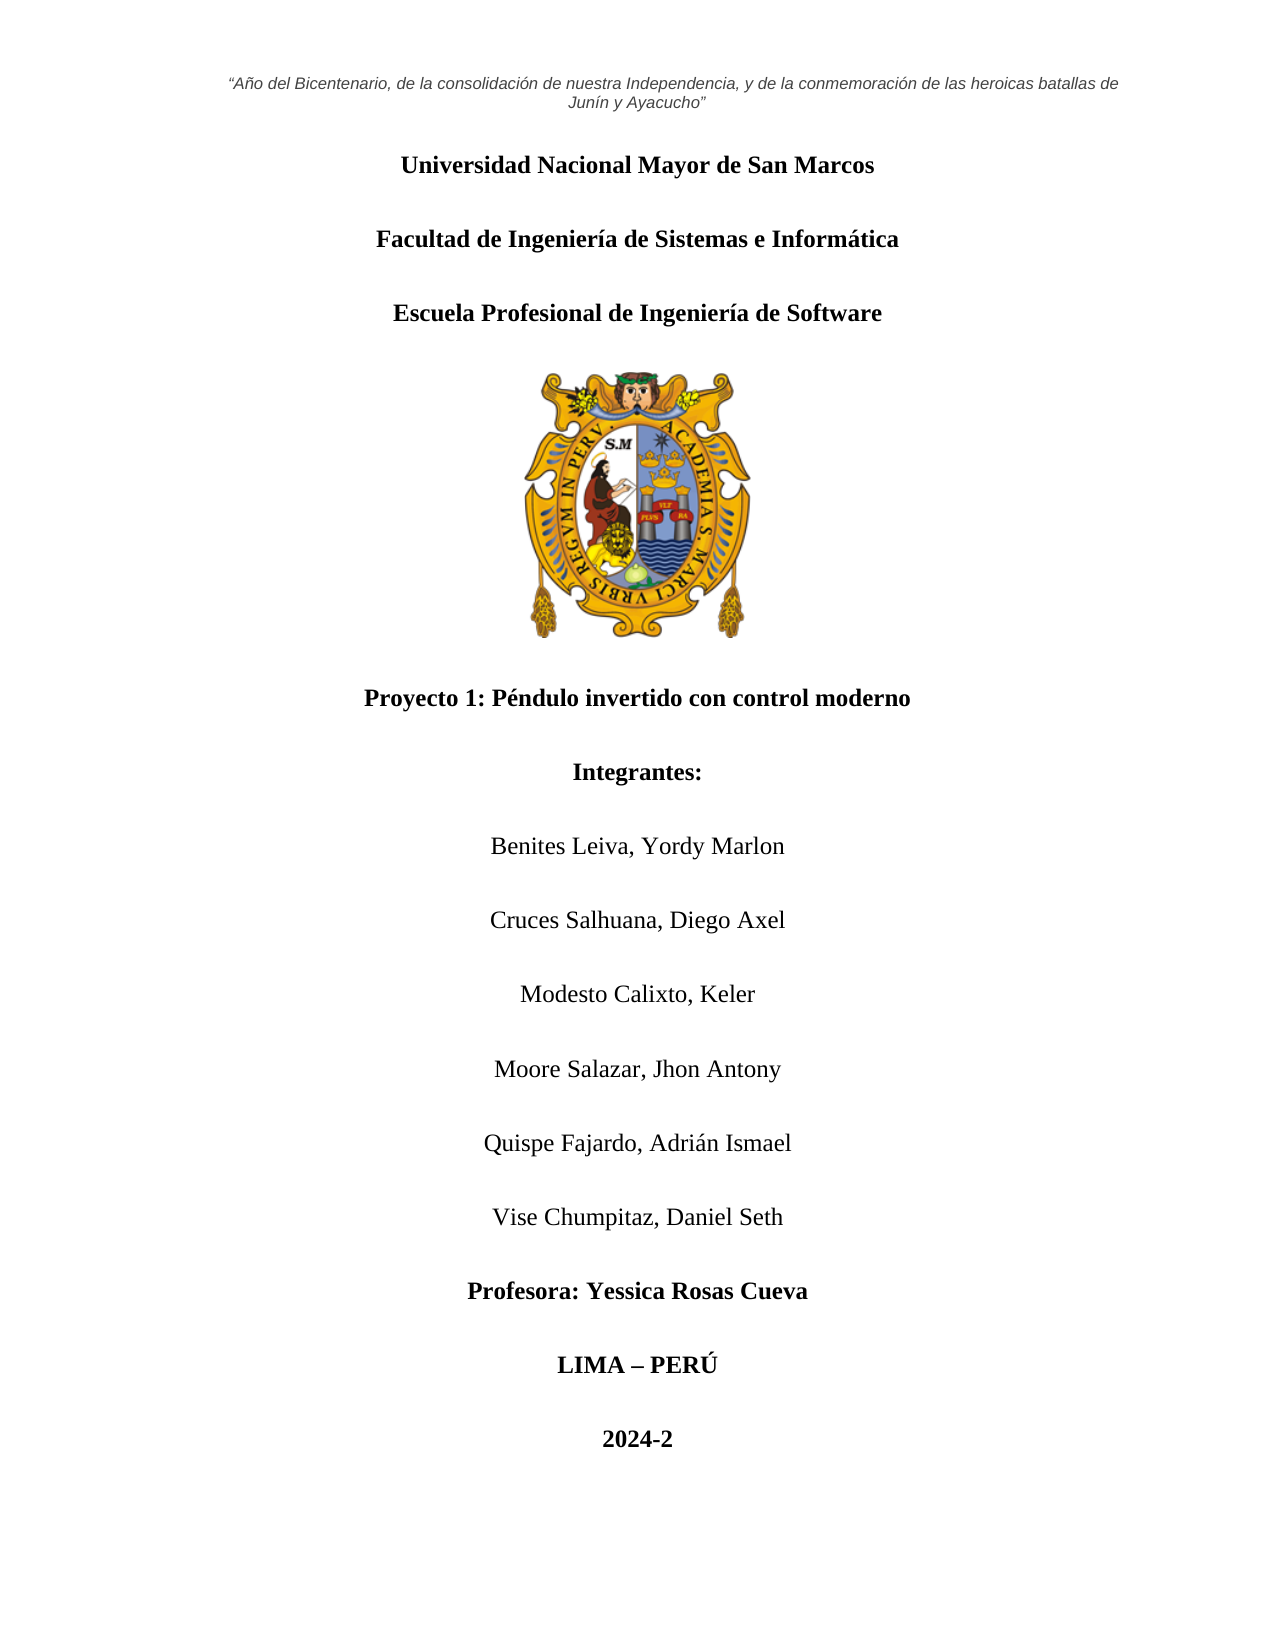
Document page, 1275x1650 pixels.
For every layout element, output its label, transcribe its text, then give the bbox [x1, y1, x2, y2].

text Universidad Nacional Mayor de San Marcos [150, 150, 1125, 179]
text Quispe Fajardo, Adrián Ismael [150, 1128, 1125, 1157]
text Vise Chumpitaz, Daniel Seth [150, 1202, 1125, 1231]
text Cruces Salhuana, Diego Axel [150, 905, 1125, 934]
text 2024-2 [150, 1424, 1125, 1453]
text Profesora: Yessica Rosas Cueva [150, 1276, 1125, 1305]
text Modesto Calixto, Keler [150, 979, 1125, 1008]
text Integrantes: [150, 757, 1125, 786]
text Proyecto 1: Péndulo invertido con control moderno [150, 683, 1125, 712]
text Facultad de Ingeniería de Sistemas e Informática [150, 224, 1125, 253]
text LIMA – PERÚ [150, 1350, 1125, 1379]
picture [524, 372, 751, 638]
text Moore Salazar, Jhon Antony [150, 1054, 1125, 1082]
text Benites Leiva, Yordy Marlon [150, 831, 1125, 860]
text Escuela Profesional de Ingeniería de Software [150, 298, 1125, 327]
